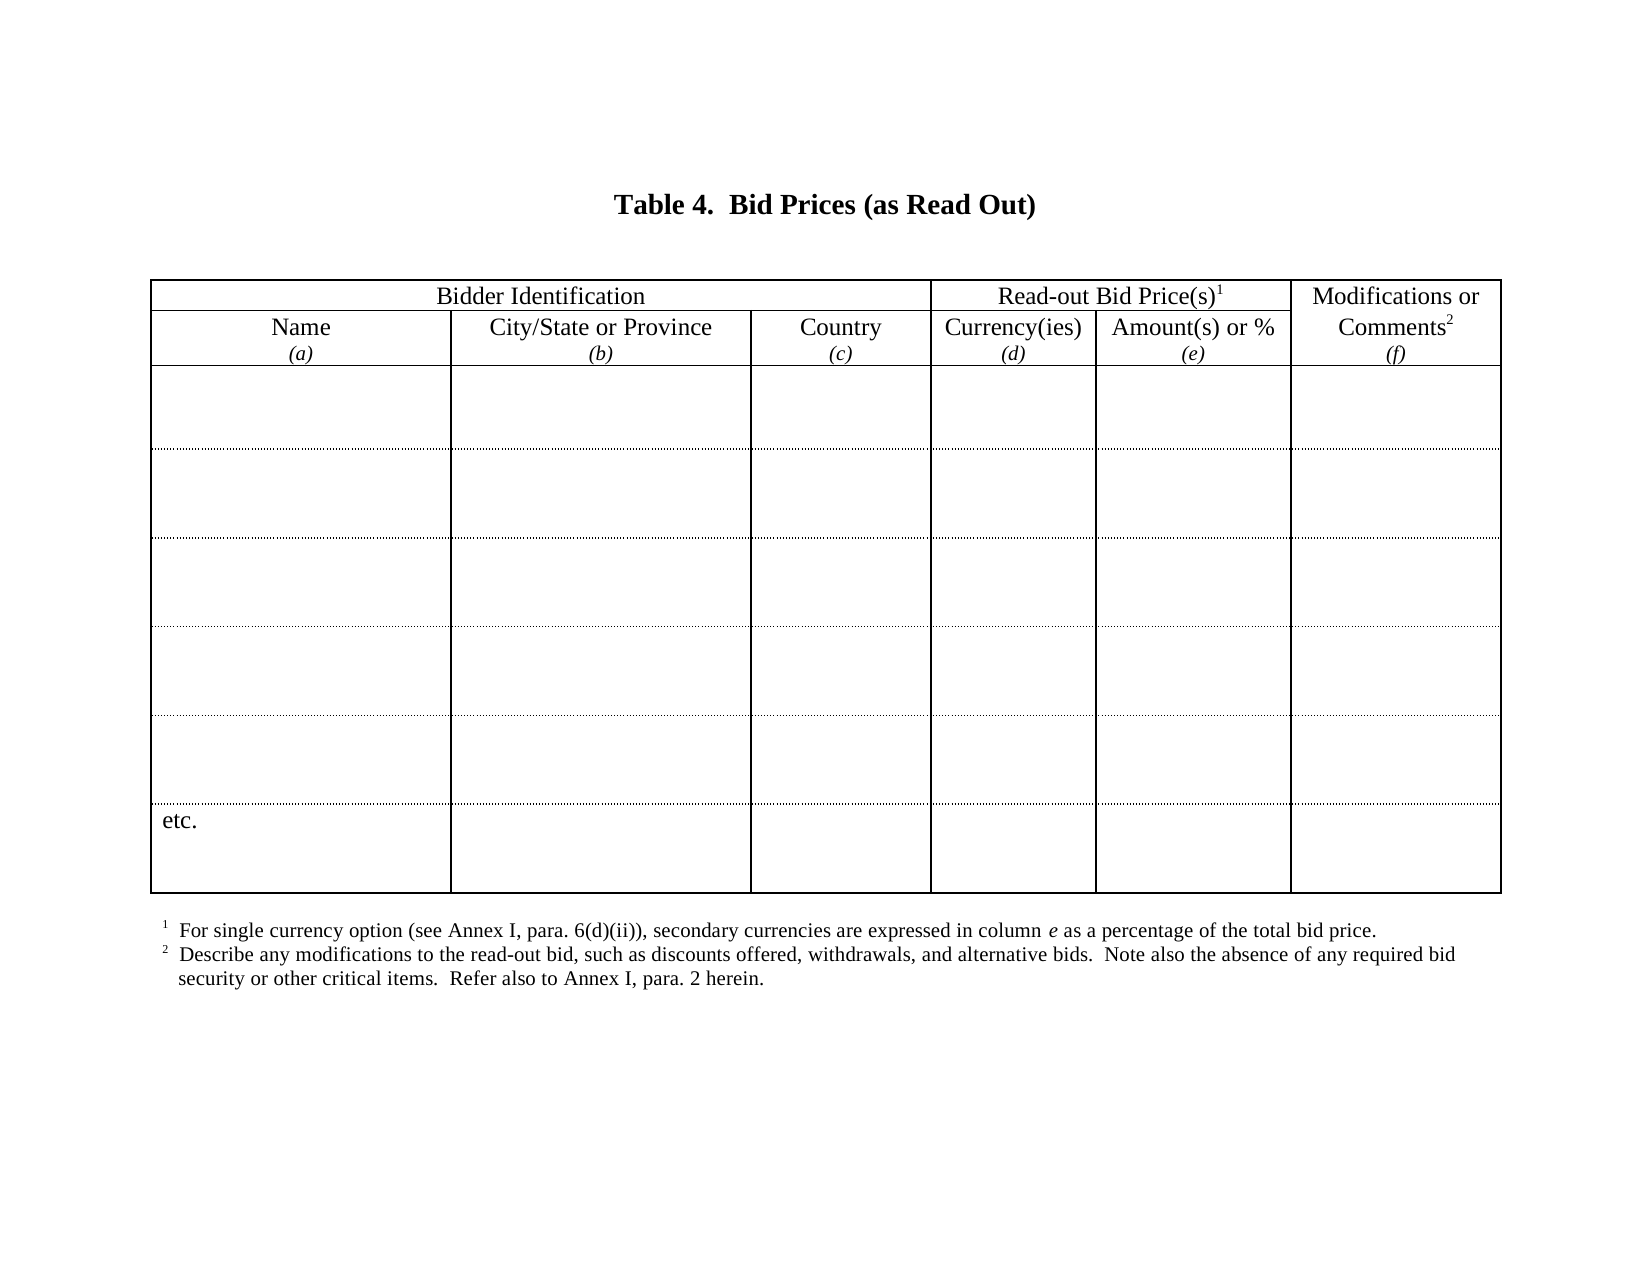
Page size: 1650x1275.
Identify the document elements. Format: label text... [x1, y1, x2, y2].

table_cell [451, 715, 750, 803]
table_cell [1291, 448, 1500, 537]
table_cell City/State or Province [451, 311, 750, 340]
table_cell 1 For single currency option (see Annex I, para. 6(d)(ii)), secondary currencies are expressed in column e as a percentage of the total bid price. 2 Describe any modifications to the read-out bid, such as discounts offered, withdrawals, and alternative bids. Note also the absence of any required bid security or other critical items. Refer also to Annex I, para. 2 herein. [151, 894, 1501, 990]
table_header Bidder Identification [152, 281, 930, 310]
table_cell [451, 366, 750, 448]
table_cell [152, 715, 450, 803]
table_cell [152, 537, 450, 626]
table_cell [451, 803, 750, 892]
table_header Modifications or [1291, 281, 1500, 310]
table_cell [932, 803, 1095, 892]
table_cell (b) [451, 340, 750, 364]
table_cell [1291, 366, 1500, 448]
table_cell (f) [1291, 340, 1500, 364]
table_cell [751, 803, 930, 892]
table_cell [1291, 626, 1500, 714]
table_cell [932, 448, 1095, 537]
table_cell [152, 366, 450, 448]
text Table 4. Bid Prices (as Read Out) [150, 187, 1500, 221]
table_cell [451, 448, 750, 537]
table_cell [152, 448, 450, 537]
table_cell [751, 537, 930, 626]
table_cell (e) [1097, 340, 1290, 364]
table_cell [932, 366, 1095, 448]
table_cell (a) [152, 340, 450, 364]
table_cell [932, 715, 1095, 803]
table_cell (c) [751, 340, 930, 364]
table_cell [751, 448, 930, 537]
table_cell [1291, 803, 1500, 892]
table_cell Amount(s) or % [1097, 311, 1290, 340]
table_cell Name [152, 311, 450, 340]
table_cell [751, 626, 930, 714]
table_cell [1097, 626, 1290, 714]
table_cell [932, 537, 1095, 626]
table_cell [1097, 803, 1290, 892]
table_header Read-out Bid Price(s)1 [932, 281, 1290, 310]
table_cell [1097, 537, 1290, 626]
table_cell [152, 626, 450, 714]
table_cell [1097, 366, 1290, 448]
table_cell [1291, 537, 1500, 626]
table_cell Currency(ies) [932, 311, 1095, 340]
table_cell Comments2 [1291, 310, 1500, 340]
table_cell [1291, 715, 1500, 803]
table_cell etc. [152, 803, 450, 892]
table_cell [1097, 448, 1290, 537]
table_cell [451, 537, 750, 626]
table_cell [751, 366, 930, 448]
table_cell [1097, 715, 1290, 803]
table_cell [451, 626, 750, 714]
table_cell [932, 626, 1095, 714]
table_cell [751, 715, 930, 803]
table_cell (d) [932, 340, 1095, 364]
table_cell Country [751, 311, 930, 340]
